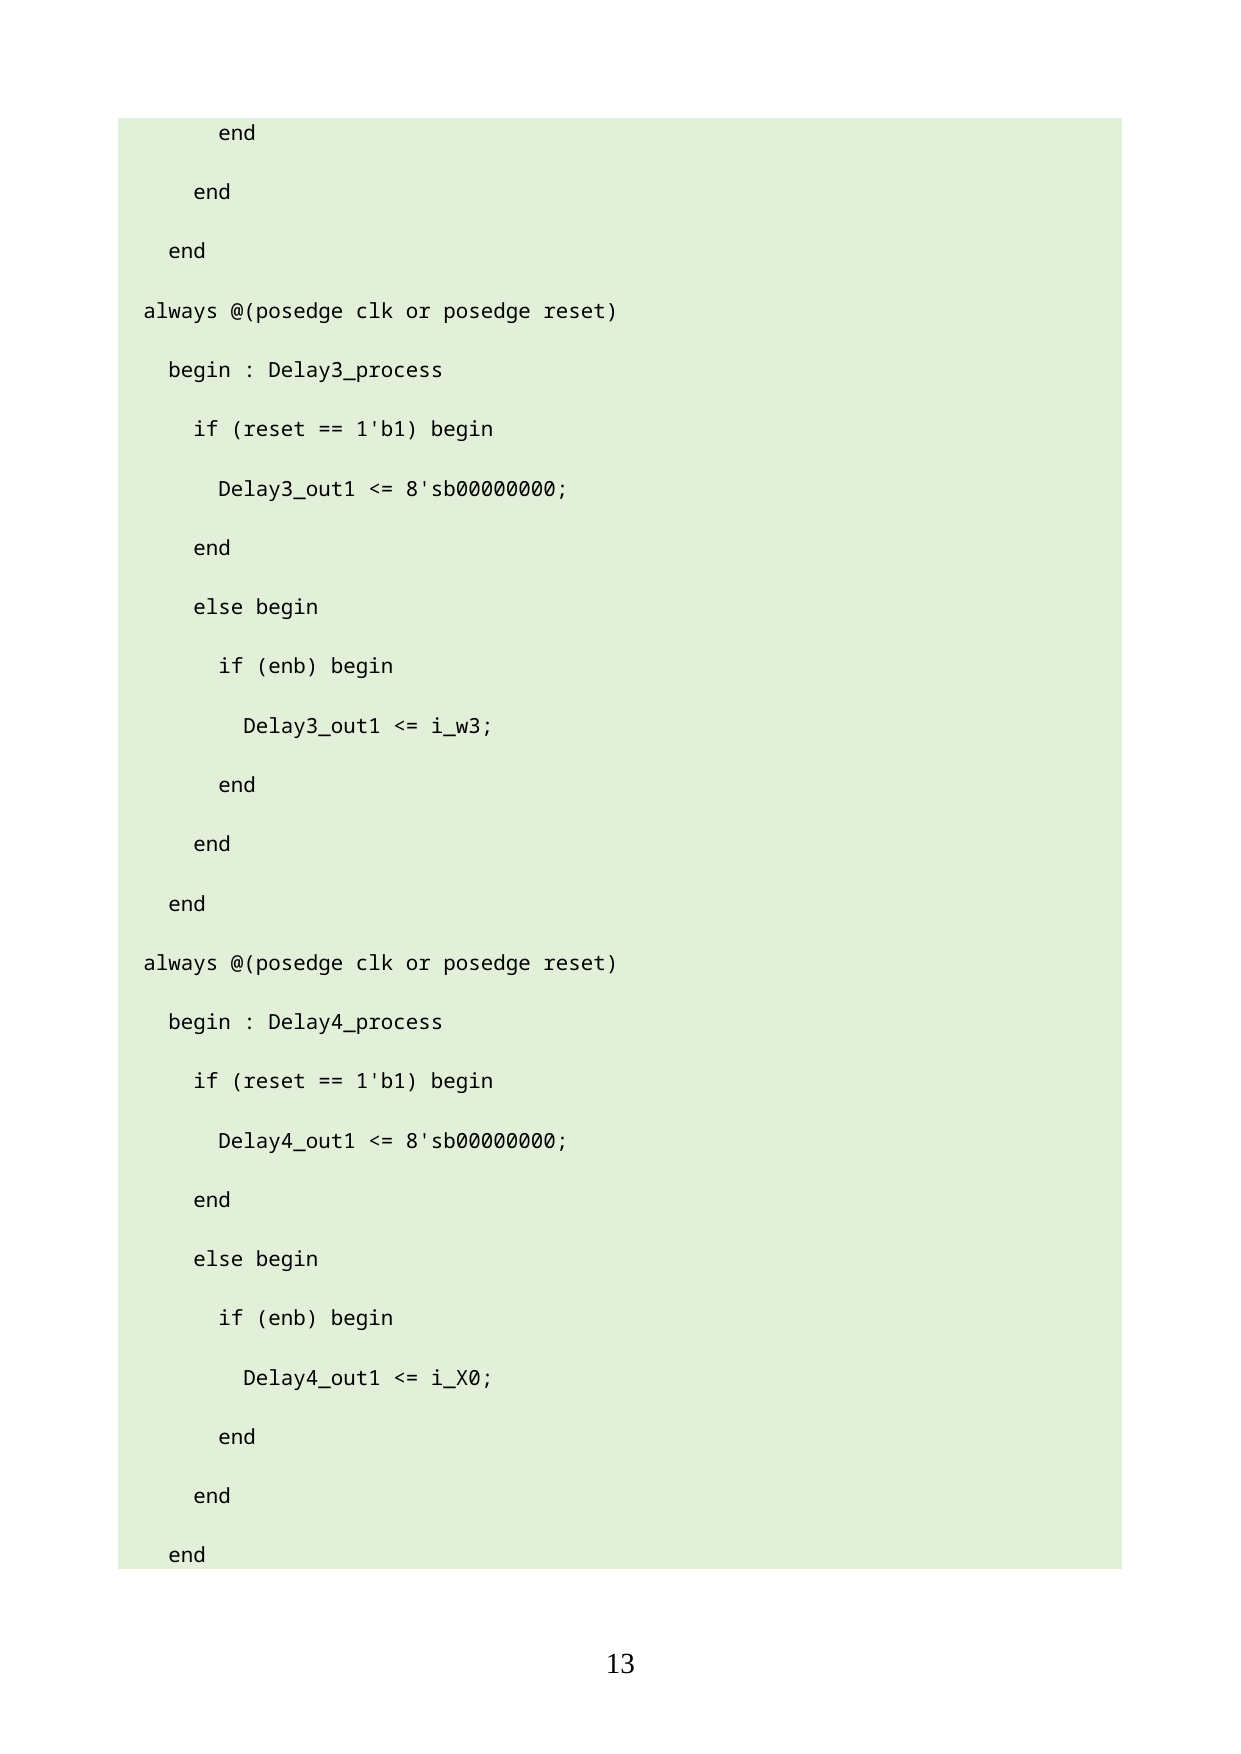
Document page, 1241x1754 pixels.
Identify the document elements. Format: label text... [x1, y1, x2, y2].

text end [118, 533, 1122, 561]
text if (enb) begin [118, 1303, 1122, 1332]
text end [118, 118, 1122, 147]
text end [118, 177, 1122, 206]
text Delay3_out1 <= 8'sb00000000; [118, 474, 1122, 502]
text begin : Delay4_process [118, 1007, 1122, 1036]
text end [118, 889, 1122, 917]
text end [118, 1481, 1122, 1510]
text Delay4_out1 <= i_X0; [118, 1363, 1122, 1391]
text always @(posedge clk or posedge reset) [118, 296, 1122, 324]
text else begin [118, 592, 1122, 621]
text end [118, 770, 1122, 798]
text else begin [118, 1244, 1122, 1273]
text end [118, 237, 1122, 265]
text begin : Delay3_process [118, 355, 1122, 384]
text if (enb) begin [118, 652, 1122, 680]
text always @(posedge clk or posedge reset) [118, 948, 1122, 976]
text end [118, 1185, 1122, 1213]
text if (reset == 1'b1) begin [118, 414, 1122, 443]
text end [118, 1422, 1122, 1451]
text if (reset == 1'b1) begin [118, 1066, 1122, 1095]
text Delay4_out1 <= 8'sb00000000; [118, 1126, 1122, 1154]
text end [118, 1541, 1122, 1569]
text end [118, 829, 1122, 858]
text Delay3_out1 <= i_w3; [118, 711, 1122, 739]
